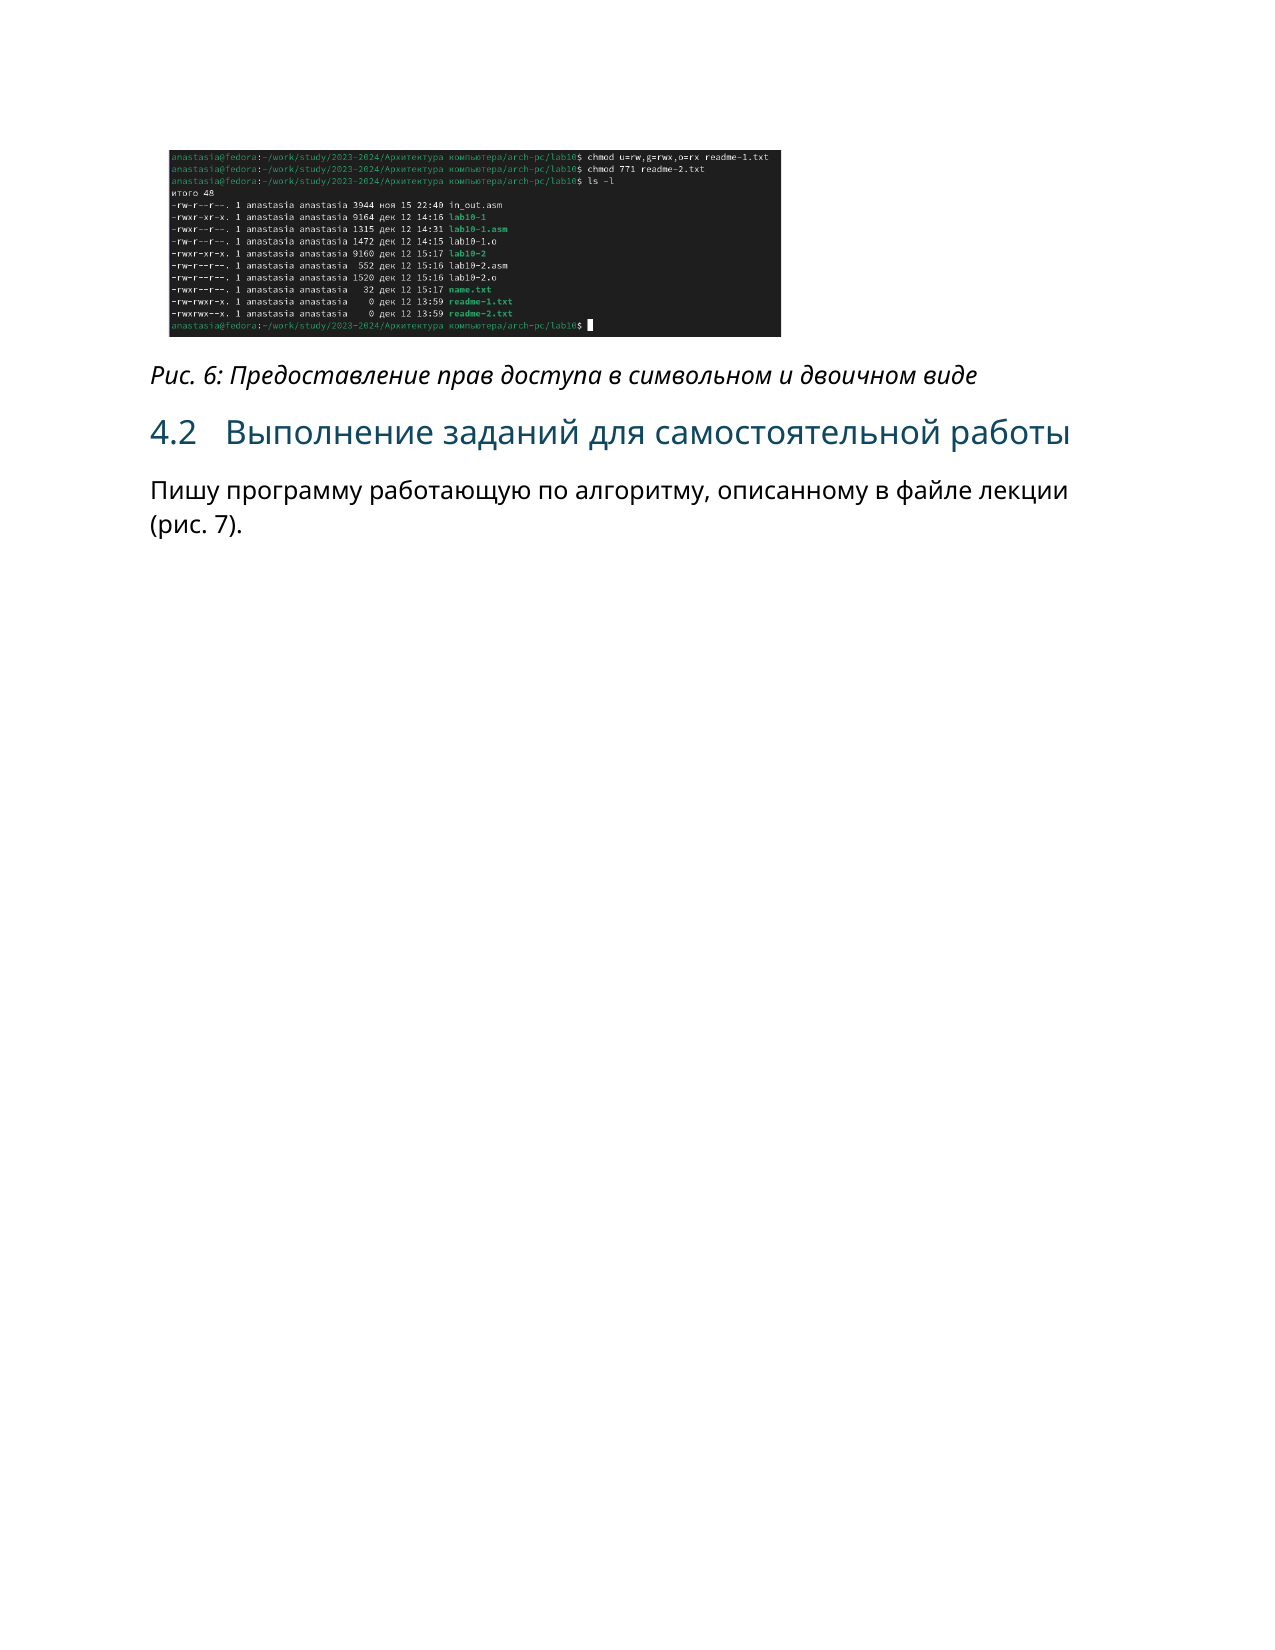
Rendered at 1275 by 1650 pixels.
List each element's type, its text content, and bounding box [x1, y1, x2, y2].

text Пишу программу работающую по алгоритму, описанному в файле лекции (рис. 7). [150, 473, 1125, 541]
picture [168, 150, 782, 337]
text Рис. 6: Предоставление прав доступа в символьном и двоичном виде [150, 358, 1125, 392]
subtitle 4.2 Выполнение заданий для самостоятельной работы [150, 408, 1125, 454]
